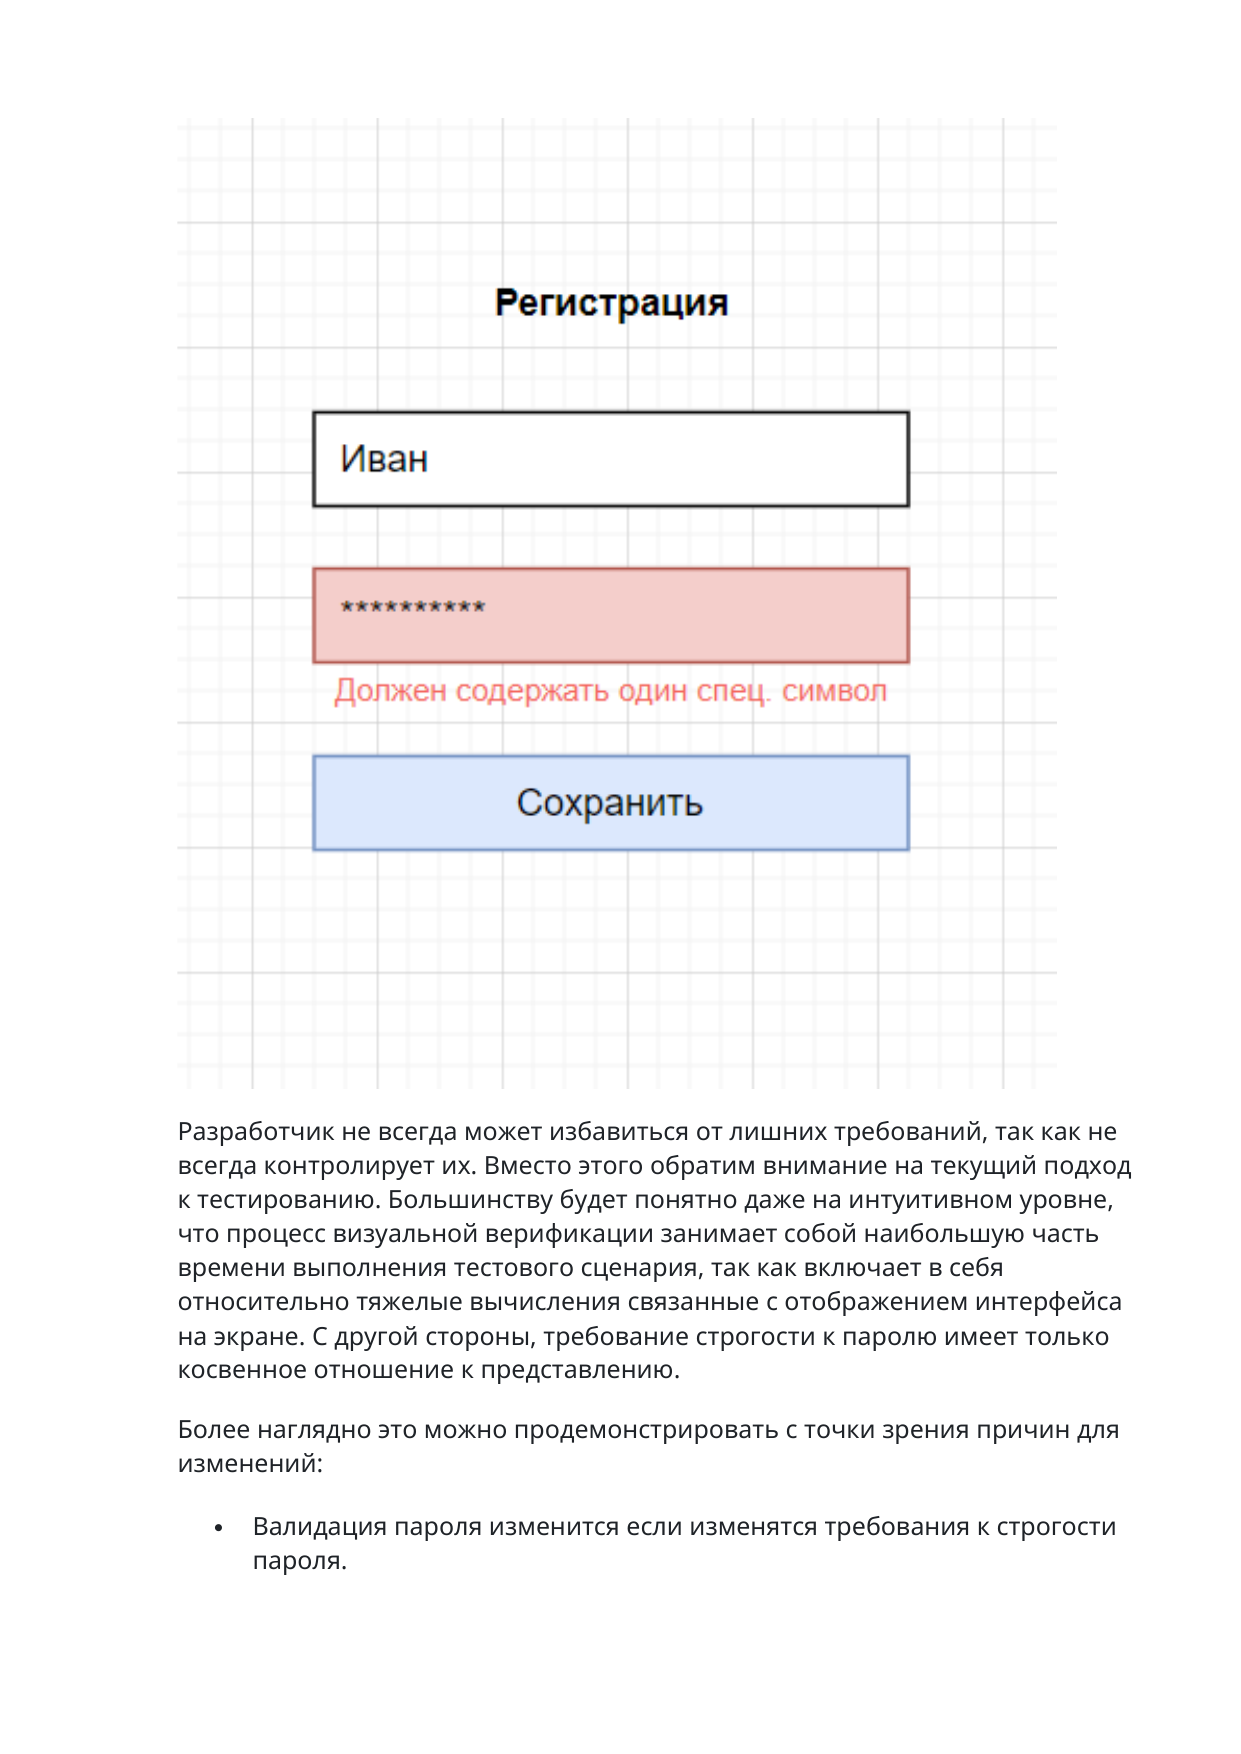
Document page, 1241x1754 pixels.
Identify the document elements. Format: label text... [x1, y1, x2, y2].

list Валидация пароля изменится если изменятся требования к строгости пароля. [215, 1508, 1152, 1577]
text Более наглядно это можно продемонстрировать с точки зрения причин для изменений: [177, 1411, 1152, 1479]
text Разработчик не всегда может избавиться от лишних требований, так как не всегда контролирует их. Вместо этого обратим внимание на текущий подход к тестированию. Большинству будет понятно даже на интуитивном уровне, что процесс визуальной верификации занимает собой наибольшую часть времени выполнения тестового сценария, так как включает в себя относительно тяжелые вычисления связанные с отображением интерфейса на экране. С другой стороны, требование строгости к паролю имеет только косвенное отношение к представлению. [177, 1114, 1152, 1386]
picture [177, 118, 1057, 1089]
